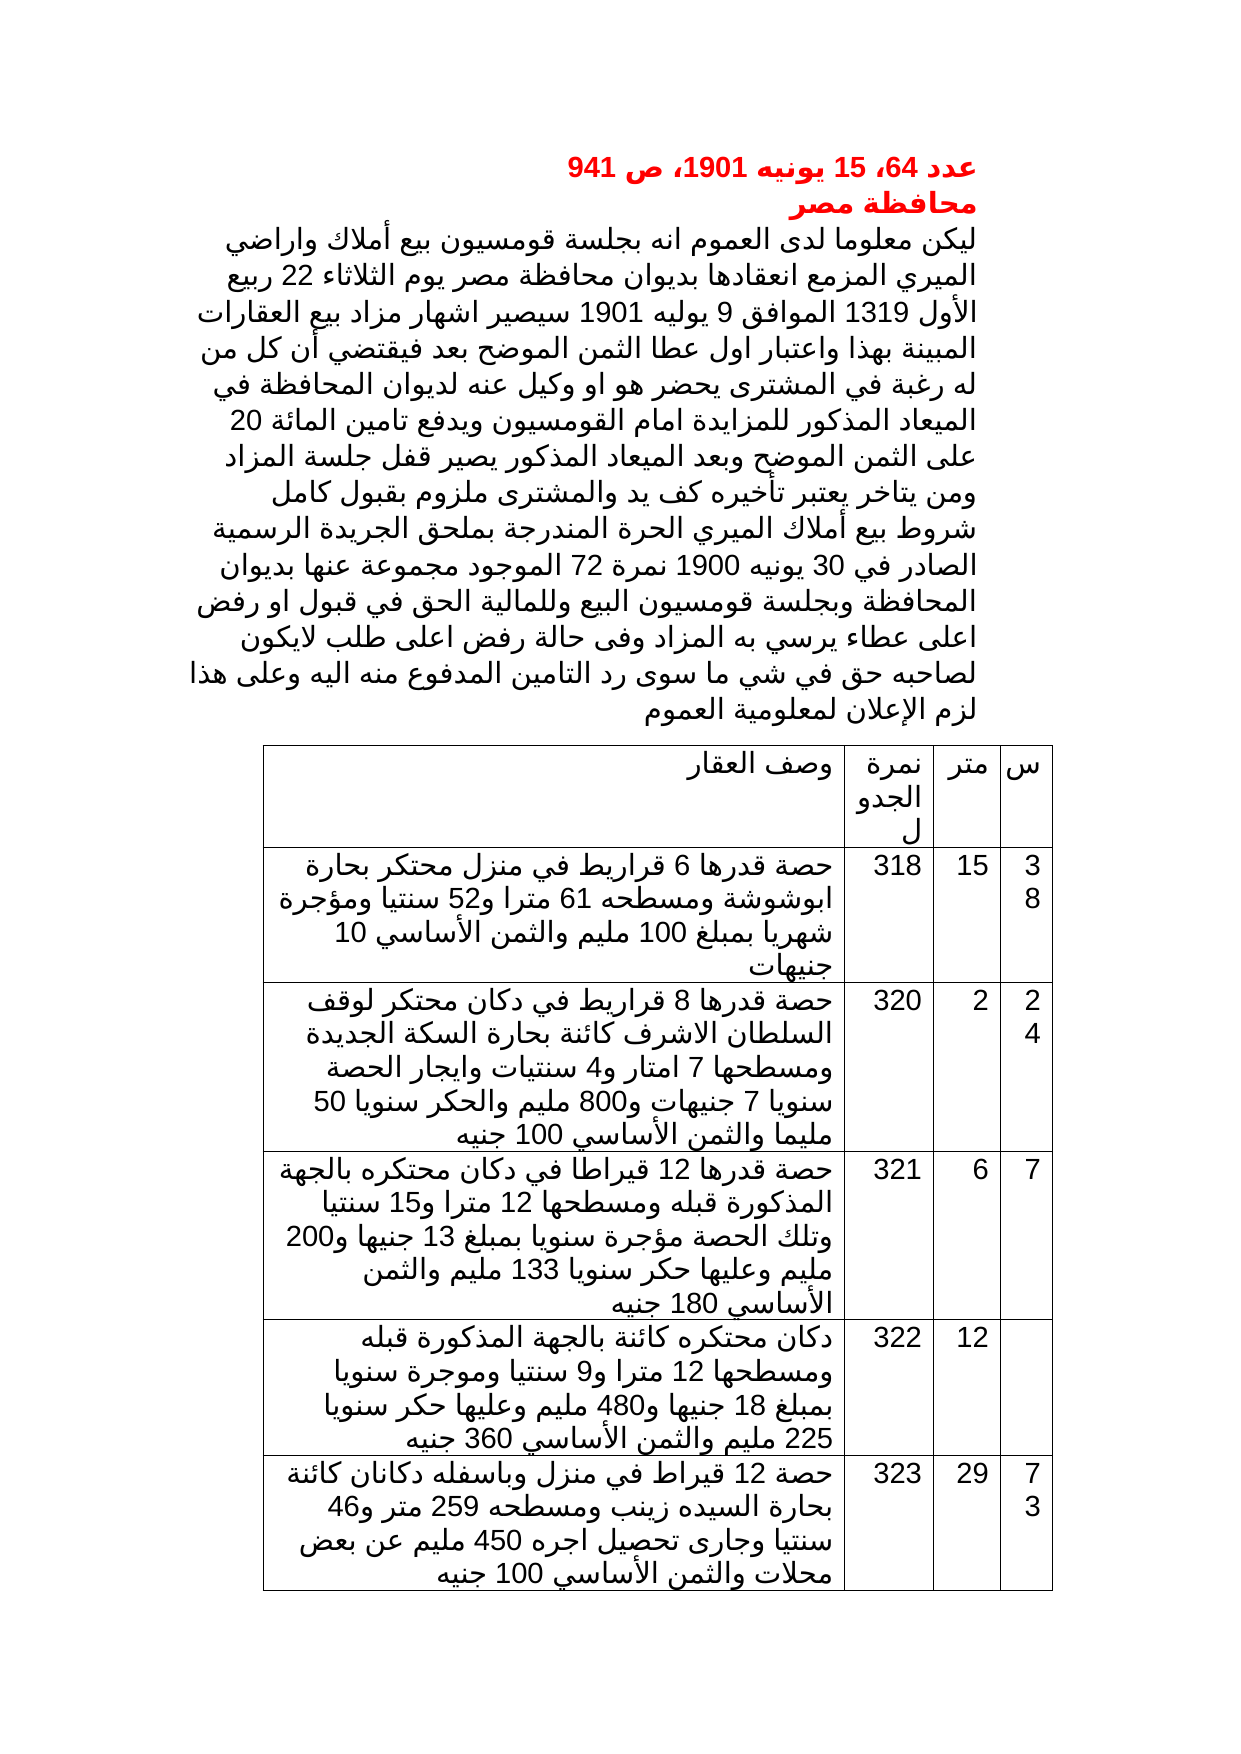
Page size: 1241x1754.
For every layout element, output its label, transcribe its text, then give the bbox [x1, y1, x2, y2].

table_cell 15 [934, 848, 1000, 982]
table_header نمرة الجدول [845, 746, 933, 847]
list عدد 64، 15 يونيه 1901، ص 941 [187, 150, 978, 183]
table_header س [1001, 746, 1052, 847]
table_cell 6 [934, 1152, 1000, 1319]
table_cell 7 [1001, 1152, 1052, 1319]
table_cell 12 [934, 1320, 1000, 1454]
table_cell 38 [1001, 848, 1052, 982]
table_cell 29 [934, 1456, 1000, 1590]
table_cell 24 [1001, 983, 1052, 1151]
list ليكن معلوما لدى العموم انه بجلسة قومسيون بيع أملاك واراضي الميري المزمع انعقادها بديوان محافظة مصر يوم الثلاثاء 22 ربيع الأول 1319 الموافق 9 يوليه 1901 سيصير اشهار مزاد بيع العقارات المبينة بهذا واعتبار اول عطا الثمن الموضح بعد فيقتضي أن كل من له رغبة في المشترى يحضر هو او وكيل عنه لديوان المحافظة في الميعاد المذكور للمزايدة امام القومسيون ويدفع تامين المائة 20 على الثمن الموضح وبعد الميعاد المذكور يصير قفل جلسة المزاد ومن يتاخر يعتبر تأخيره كف يد والمشترى ملزوم بقبول كامل شروط بيع أملاك الميري الحرة المندرجة بملحق الجريدة الرسمية الصادر في 30 يونيه 1900 نمرة 72 الموجود مجموعة عنها بديوان المحافظة وبجلسة قومسيون البيع وللمالية الحق في قبول او رفض اعلى عطاء يرسي به المزاد وفى حالة رفض اعلى طلب لايكون لصاحبه حق في شي ما سوى رد التامين المدفوع منه اليه وعلى هذا لزم الإعلان لمعلومية العموم [187, 222, 978, 726]
table_cell 320 [845, 983, 933, 1151]
table_cell حصة 12 قيراط في منزل وباسفله دكانان كائنة بحارة السيده زينب ومسطحه 259 متر و46 سنتيا وجارى تحصيل اجره 450 مليم عن بعض محلات والثمن الأساسي 100 جنيه [264, 1456, 844, 1590]
table_cell [1001, 1320, 1052, 1454]
table_header متر [934, 746, 1000, 847]
table_header وصف العقار [264, 746, 844, 847]
table_cell حصة قدرها 8 قراريط في دكان محتكر لوقف السلطان الاشرف كائنة بحارة السكة الجديدة ومسطحها 7 امتار و4 سنتيات وايجار الحصة سنويا 7 جنيهات و800 مليم والحكر سنويا 50 مليما والثمن الأساسي 100 جنيه [264, 983, 844, 1151]
table_cell 2 [934, 983, 1000, 1151]
table_cell دكان محتكره كائنة بالجهة المذكورة قبله ومسطحها 12 مترا و9 سنتيا وموجرة سنويا بمبلغ 18 جنيها و480 مليم وعليها حكر سنويا 225 مليم والثمن الأساسي 360 جنيه [264, 1320, 844, 1454]
table_cell حصة قدرها 6 قراريط في منزل محتكر بحارة ابوشوشة ومسطحه 61 مترا و52 سنتيا ومؤجرة شهريا بمبلغ 100 مليم والثمن الأساسي 10 جنيهات [264, 848, 844, 982]
table_cell 73 [1001, 1456, 1052, 1590]
table_cell 321 [845, 1152, 933, 1319]
table_cell 323 [845, 1456, 933, 1590]
table_cell حصة قدرها 12 قيراطا في دكان محتكره بالجهة المذكورة قبله ومسطحها 12 مترا و15 سنتيا وتلك الحصة مؤجرة سنويا بمبلغ 13 جنيها و200 مليم وعليها حكر سنويا 133 مليم والثمن الأساسي 180 جنيه [264, 1152, 844, 1319]
list محافظة مصر [187, 186, 978, 220]
table_cell 318 [845, 848, 933, 982]
table_cell 322 [845, 1320, 933, 1454]
